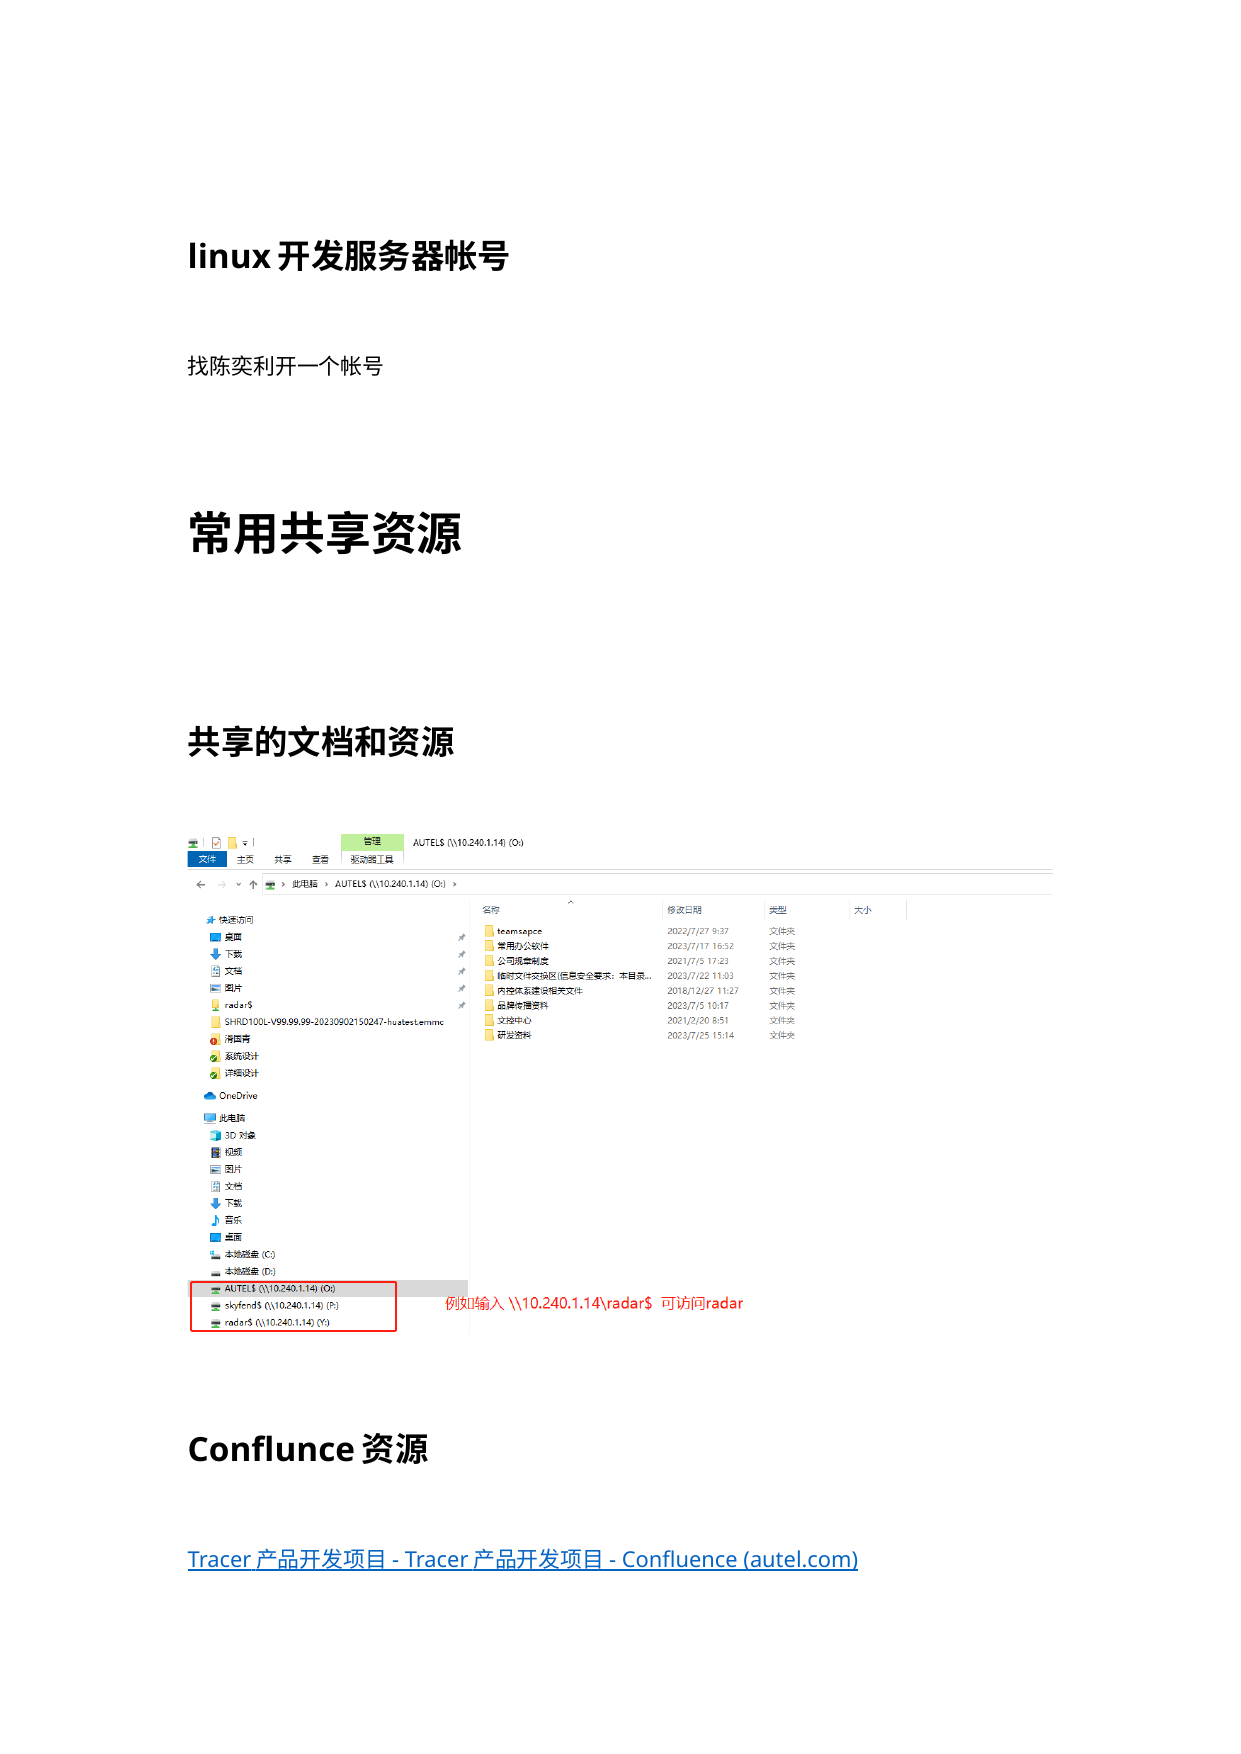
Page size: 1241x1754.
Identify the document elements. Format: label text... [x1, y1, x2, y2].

subtitle Conflunce资源 [187, 1414, 1053, 1479]
subtitle 共享的文档和资源 [187, 707, 1053, 772]
text 找陈奕利开一个帐号 [187, 349, 1053, 381]
subtitle linux开发服务器帐号 [187, 222, 1053, 287]
text Tracer产品开发项目 - Tracer产品开发项目 - Confluence (autel.com) [187, 1541, 1053, 1574]
subtitle 常用共享资源 [187, 482, 1053, 579]
picture [187, 834, 1053, 1335]
